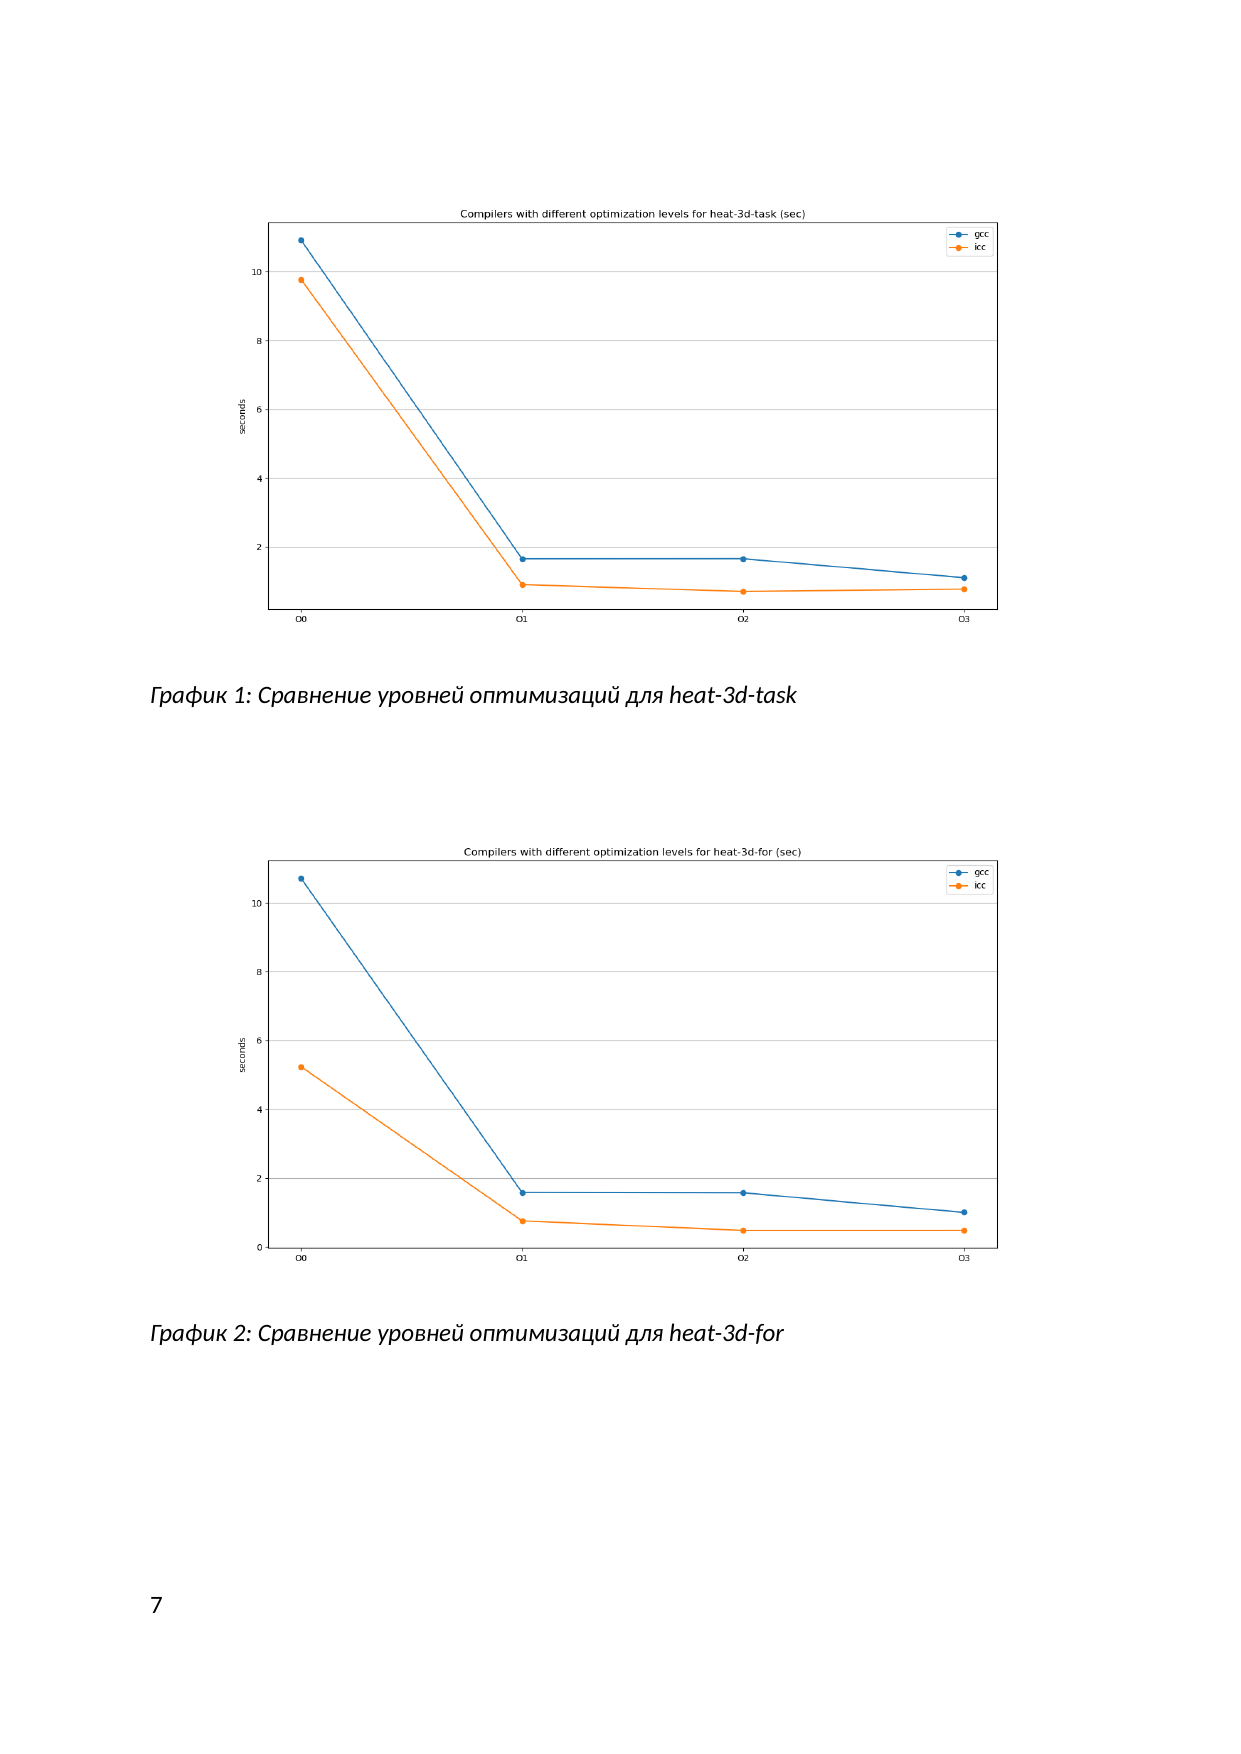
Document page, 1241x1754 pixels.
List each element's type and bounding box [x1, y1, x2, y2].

picture [150, 801, 1091, 1303]
picture [150, 162, 1091, 664]
